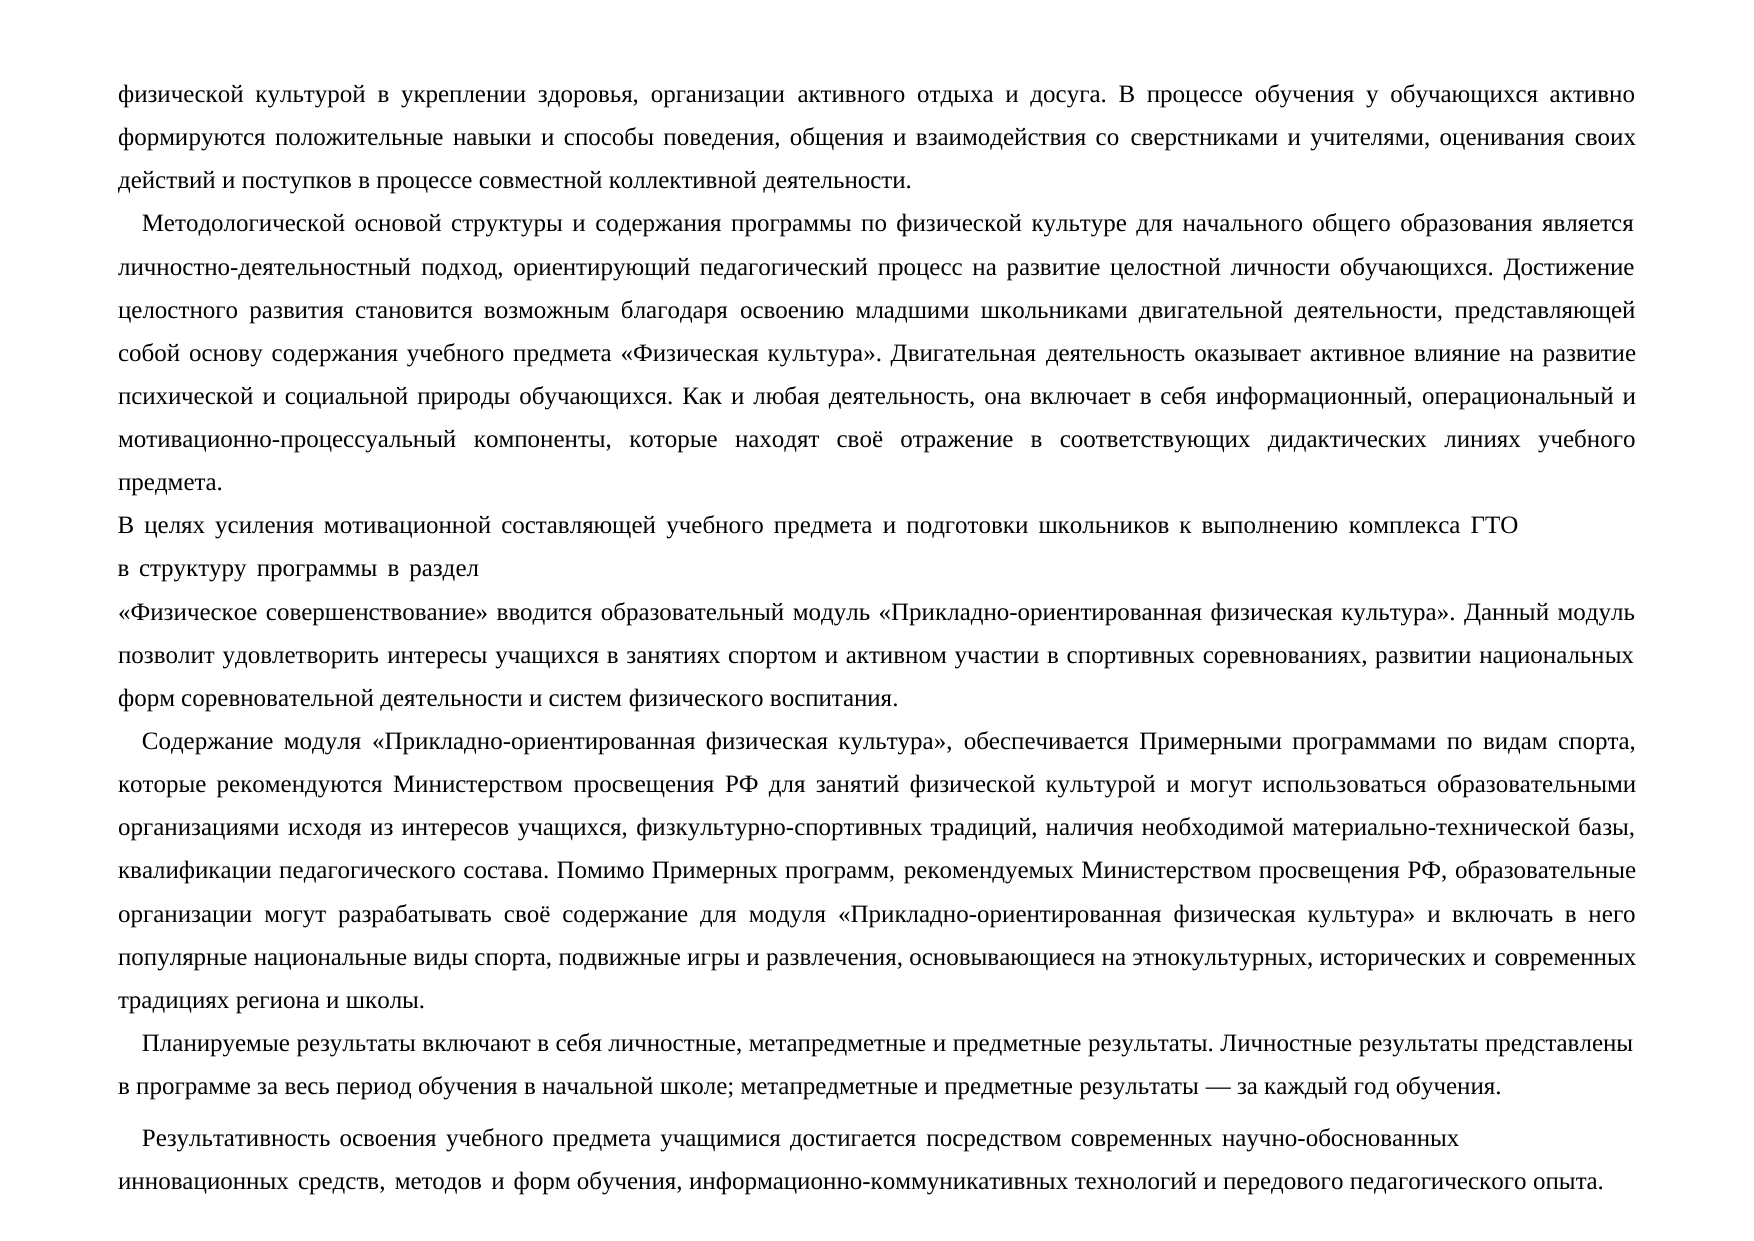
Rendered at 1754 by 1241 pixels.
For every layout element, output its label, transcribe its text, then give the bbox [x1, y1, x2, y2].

text «Физическое совершенствование» вводится образовательный модуль «Прикладно-ориентированная физическая культура». Данный модуль позволит удовлетворить интересы учащихся в занятиях спортом и активном участии в спортивных соревнованиях, развитии национальных форм соревновательной деятельности и систем физического воспитания. [118, 597, 1636, 712]
text в структуру программы в раздел [117, 553, 1754, 582]
text Методологической основой структуры и содержания программы по физической культуре для начального общего образования является личностно-деятельностный подход, ориентирующий педагогический процесс на развитие целостной личности обучающихся. Достижение целостного развития становится возможным благодаря освоению младшими школьниками двигательной деятельности, представляющей собой основу содержания учебного предмета «Физическая культура». Двигательная деятельность оказывает активное влияние на развитие психической и социальной природы обучающихся. Как и любая деятельность, она включает в себя информационный, операциональный и мотивационно-процессуальный компоненты, которые находят своё отражение в соответствующих дидактических линиях учебного предмета. [118, 208, 1636, 496]
text Планируемые результаты включают в себя личностные, метапредметные и предметные результаты. Личностные результаты представлены в программе за весь период обучения в начальной школе; метапредметные и предметные результаты — за каждый год обучения. [118, 1028, 1635, 1100]
text Содержание модуля «Прикладно-ориентированная физическая культура», обеспечивается Примерными программами по видам спорта, которые рекомендуются Министерством просвещения РФ для занятий физической культурой и могут использоваться образовательными организациями исходя из интересов учащихся, физкультурно-спортивных традиций, наличия необходимой материально-технической базы, квалификации педагогического состава. Помимо Примерных программ, рекомендуемых Министерством просвещения РФ, образовательные организации могут разрабатывать своё содержание для модуля «Прикладно-ориентированная физическая культура» и включать в него популярные национальные виды спорта, подвижные игры и развлечения, основывающиеся на этнокультурных, исторических и современных традициях региона и школы. [118, 726, 1636, 1014]
text В целях усиления мотивационной составляющей учебного предмета и подготовки школьников к выполнению комплекса ГТО [117, 510, 1754, 539]
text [118, 79, 1636, 194]
text Результативность освоения учебного предмета учащимися достигается посредством современных научно-обоснованных инновационных средств, методов и форм обучения, информационно-коммуникативных технологий и передового педагогического опыта. [118, 1123, 1636, 1194]
